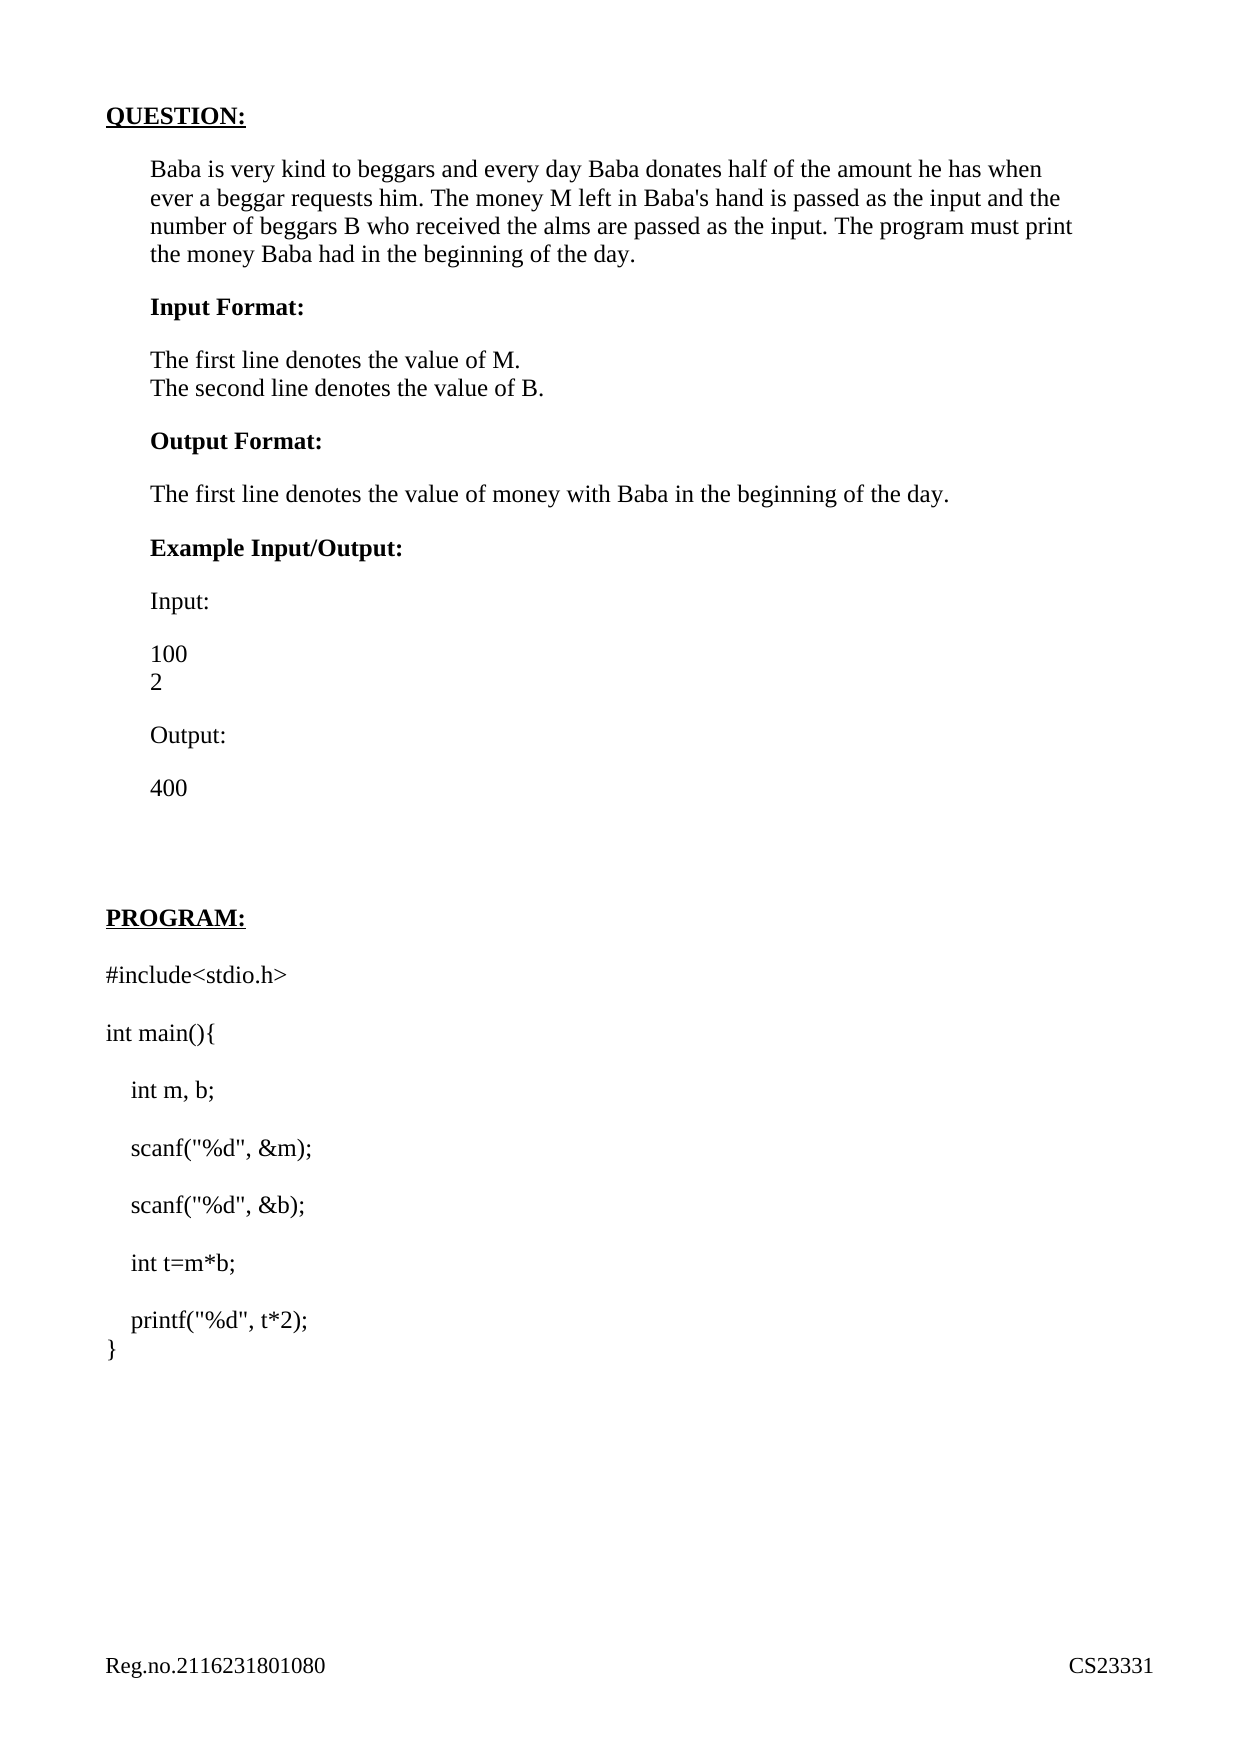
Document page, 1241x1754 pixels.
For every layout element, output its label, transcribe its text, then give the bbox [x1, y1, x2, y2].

text The first line denotes the value of M. The second line denotes the value of B. [150, 346, 1080, 402]
text PROGRAM: [106, 903, 1155, 932]
text The first line denotes the value of money with Baba in the beginning of the day. [150, 480, 1080, 508]
text } [106, 1334, 1155, 1363]
text scanf("%d", &b); [106, 1190, 1155, 1219]
text Input Format: [150, 293, 1080, 321]
text printf("%d", t*2); [106, 1305, 1155, 1334]
text Output Format: [150, 427, 1080, 455]
text Output: [150, 721, 1080, 749]
text int main(){ [106, 1018, 1155, 1047]
text QUESTION: [106, 101, 1155, 130]
text 100 2 [150, 640, 1080, 696]
text scanf("%d", &m); [106, 1133, 1155, 1162]
text #include<stdio.h> [106, 960, 1155, 989]
text int m, b; [106, 1075, 1155, 1104]
text int t=m*b; [106, 1248, 1155, 1277]
text Input: [150, 587, 1080, 615]
text Example Input/Output: [150, 533, 1080, 562]
text Baba is very kind to beggars and every day Baba donates half of the amount he has when ever a beggar requests him. The money M left in Baba's hand is passed as the input and the number of beggars B who received the alms are passed as the input. The program must print the money Baba had in the beginning of the day. [150, 155, 1080, 268]
text 400 [150, 774, 1080, 802]
